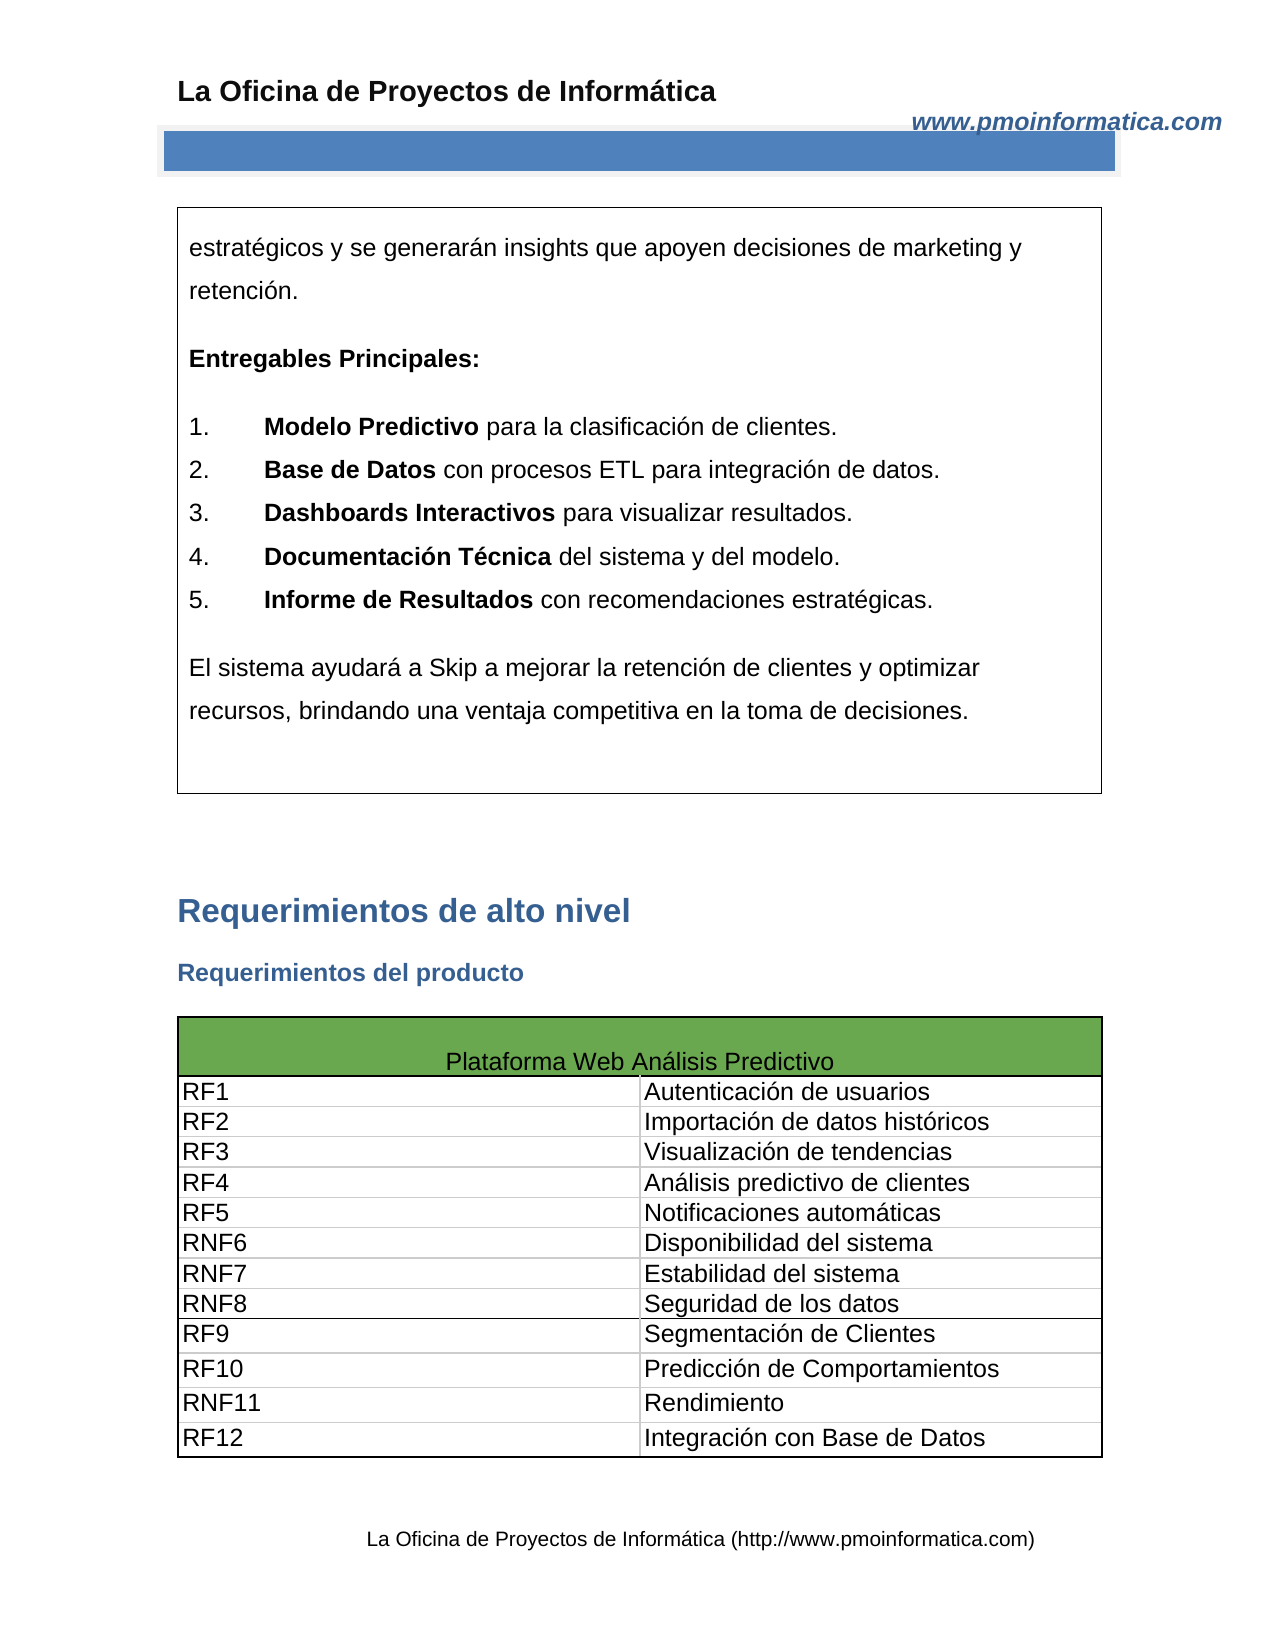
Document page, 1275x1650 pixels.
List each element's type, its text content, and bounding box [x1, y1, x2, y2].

table_cell RF3 [179, 1137, 639, 1166]
table_cell Rendimiento [641, 1388, 1101, 1421]
table_cell Seguridad de los datos [641, 1289, 1101, 1318]
table_cell Visualización de tendencias [641, 1137, 1101, 1166]
table_cell RNF6 [179, 1228, 639, 1257]
table_cell Análisis predictivo de clientes [641, 1168, 1101, 1196]
table_cell Integración con Base de Datos [641, 1423, 1101, 1456]
table_cell Estabilidad del sistema [641, 1259, 1101, 1287]
table_cell Autenticación de usuarios [641, 1077, 1101, 1106]
subtitle Requerimientos del producto [177, 958, 1225, 987]
table_cell Predicción de Comportamientos [641, 1354, 1101, 1387]
table_cell RNF7 [179, 1259, 639, 1287]
table_cell Segmentación de Clientes [641, 1319, 1101, 1352]
subtitle Requerimientos de alto nivel [177, 891, 1225, 929]
table_cell Notificaciones automáticas [641, 1198, 1101, 1227]
table_cell RF1 [179, 1077, 639, 1106]
table_cell Disponibilidad del sistema [641, 1228, 1101, 1257]
table_cell RNF11 [179, 1388, 639, 1421]
table_cell RF9 [179, 1319, 639, 1352]
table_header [178, 208, 1101, 793]
table_cell RF2 [179, 1107, 639, 1136]
table_header Plataforma Web Análisis Predictivo [179, 1018, 1101, 1075]
table_cell RF5 [179, 1198, 639, 1227]
table_cell RF10 [179, 1354, 639, 1387]
table_cell RF4 [179, 1168, 639, 1196]
table_cell RNF8 [179, 1289, 639, 1318]
table_cell Importación de datos históricos [641, 1107, 1101, 1136]
table_cell RF12 [179, 1423, 639, 1456]
